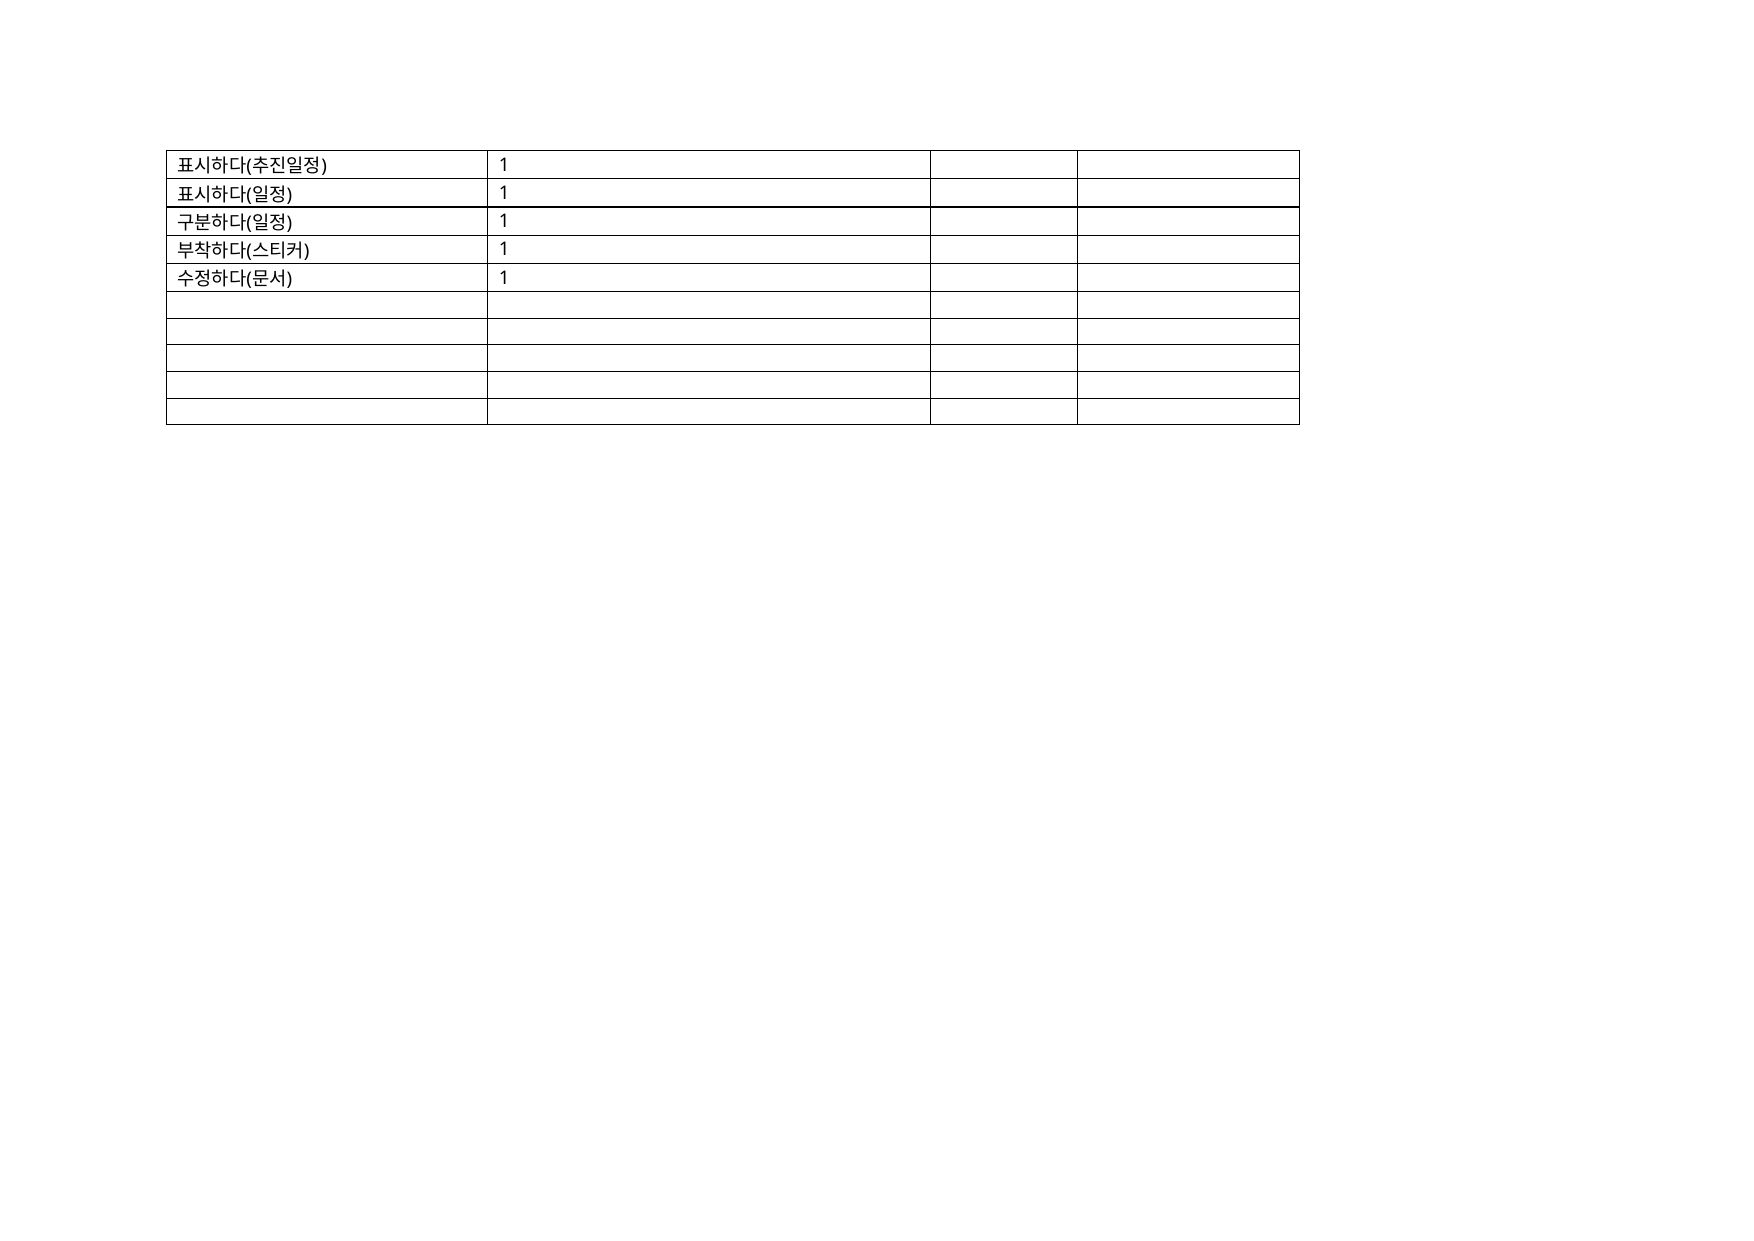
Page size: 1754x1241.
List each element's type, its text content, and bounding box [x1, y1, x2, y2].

table_cell 1 [488, 151, 930, 178]
table_cell [167, 292, 487, 318]
table_cell 구분하다(일정) [167, 208, 487, 235]
table_cell 표시하다(추진일정) [167, 151, 487, 178]
table_cell [1078, 345, 1299, 371]
table_cell [1078, 292, 1299, 318]
table_cell [167, 319, 487, 344]
table_cell [1078, 236, 1299, 263]
table_cell [931, 179, 1077, 206]
table_cell [488, 319, 930, 344]
table_cell [931, 151, 1077, 178]
table_cell [1078, 319, 1299, 344]
table_cell [931, 399, 1077, 424]
table_cell 표시하다(일정) [167, 179, 487, 206]
table_cell [488, 292, 930, 318]
table_cell [1078, 372, 1299, 397]
table_cell [931, 208, 1077, 235]
table_cell [931, 292, 1077, 318]
table_cell [931, 236, 1077, 263]
table_cell [1078, 151, 1299, 178]
table_cell [1078, 264, 1299, 291]
table_cell [931, 264, 1077, 291]
table_cell [1078, 399, 1299, 424]
table_cell 부착하다(스티커) [167, 236, 487, 263]
table_cell 1 [488, 179, 930, 206]
table_cell [931, 345, 1077, 371]
table_cell [1078, 208, 1299, 235]
table_cell 1 [488, 264, 930, 291]
table_cell [488, 345, 930, 371]
table_cell [488, 399, 930, 424]
table_cell [167, 399, 487, 424]
table_cell 1 [488, 236, 930, 263]
table_cell [167, 345, 487, 371]
table_cell 수정하다(문서) [167, 264, 487, 291]
table_cell [1078, 179, 1299, 206]
table_cell 1 [488, 208, 930, 235]
table_cell [931, 372, 1077, 397]
table_cell [488, 372, 930, 397]
table_cell [167, 372, 487, 397]
table_cell [931, 319, 1077, 344]
